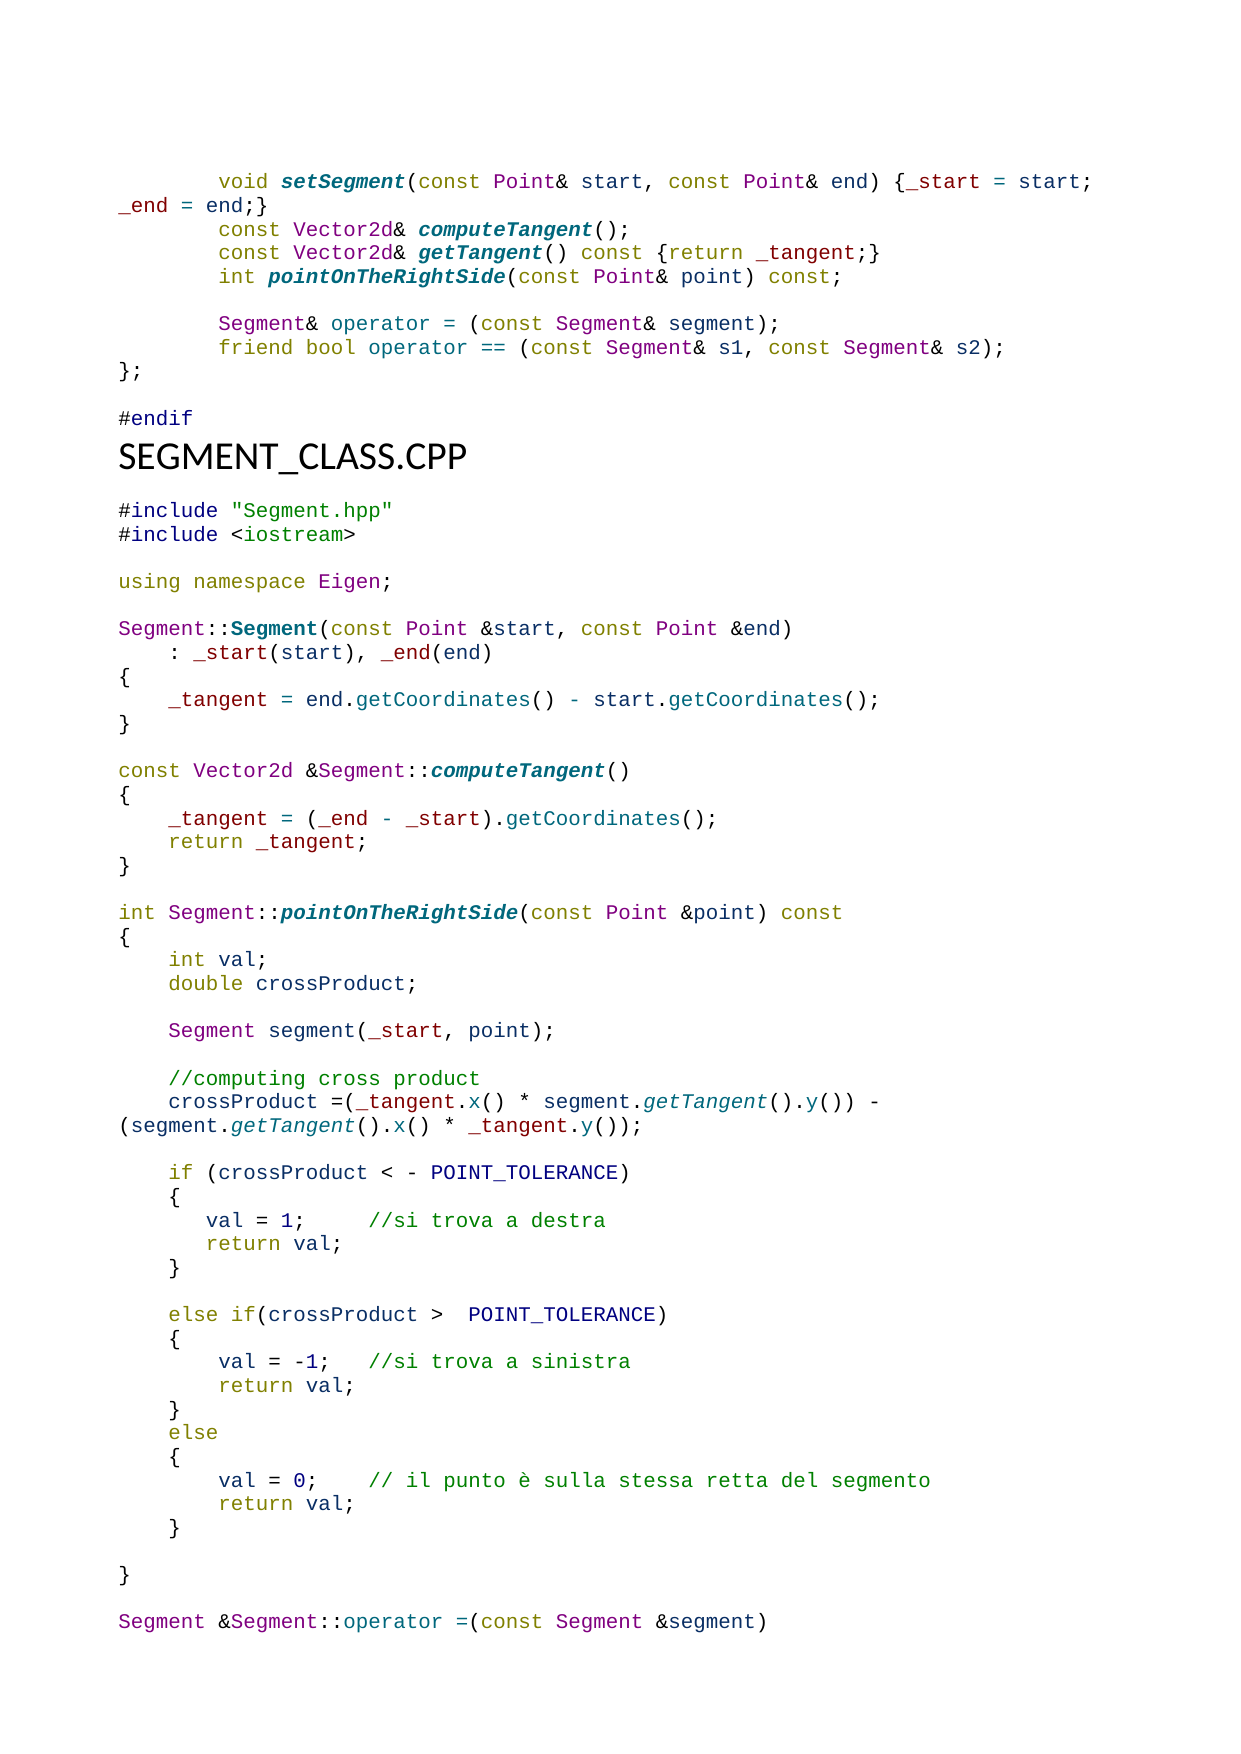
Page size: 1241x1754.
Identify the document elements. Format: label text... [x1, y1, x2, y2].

text _tangent = (_end - _start).getCoordinates(); [118, 808, 1122, 831]
text { [118, 1186, 1122, 1209]
text } [118, 713, 1122, 737]
text } [118, 1564, 1122, 1588]
text Segment segment(_start, point); [118, 1020, 1122, 1044]
text const Vector2d &Segment::computeTangent() [118, 760, 1122, 784]
text { [118, 1446, 1122, 1470]
text friend bool operator == (const Segment& s1, const Segment& s2); [118, 337, 1122, 360]
text #include <iostream> [118, 524, 1122, 547]
text crossProduct =(_tangent.x() * segment.getTangent().y()) - (segment.getTangent().x() * _tangent.y()); [118, 1091, 1122, 1139]
text else if(crossProduct > POINT_TOLERANCE) [118, 1304, 1122, 1328]
text using namespace Eigen; [118, 571, 1122, 595]
text : _start(start), _end(end) [118, 642, 1122, 666]
text #include "Segment.hpp" [118, 500, 1122, 524]
text SEGMENT_CLASS.CPP [118, 431, 1122, 480]
text val = 0; // il punto è sulla stessa retta del segmento [118, 1470, 1122, 1493]
text val = 1; //si trova a destra [118, 1209, 1122, 1233]
text { [118, 666, 1122, 689]
text void setSegment(const Point& start, const Point& end) {_start = start; _end = end;} [118, 171, 1122, 218]
text #endif [118, 408, 1122, 431]
text { [118, 784, 1122, 808]
text } [118, 1257, 1122, 1281]
text { [118, 926, 1122, 949]
text Segment::Segment(const Point &start, const Point &end) [118, 618, 1122, 642]
text int pointOnTheRightSide(const Point& point) const; [118, 266, 1122, 289]
text Segment &Segment::operator =(const Segment &segment) [118, 1612, 1122, 1635]
text double crossProduct; [118, 973, 1122, 997]
text } [118, 1399, 1122, 1422]
text return val; [118, 1375, 1122, 1399]
text return val; [118, 1493, 1122, 1517]
text return _tangent; [118, 831, 1122, 855]
text int val; [118, 949, 1122, 973]
text } [118, 1517, 1122, 1541]
text //computing cross product [118, 1068, 1122, 1091]
text if (crossProduct < - POINT_TOLERANCE) [118, 1162, 1122, 1186]
text const Vector2d& computeTangent(); [118, 218, 1122, 242]
text const Vector2d& getTangent() const {return _tangent;} [118, 242, 1122, 266]
text return val; [118, 1233, 1122, 1257]
text Segment& operator = (const Segment& segment); [118, 313, 1122, 337]
text int Segment::pointOnTheRightSide(const Point &point) const [118, 902, 1122, 926]
text val = -1; //si trova a sinistra [118, 1351, 1122, 1375]
text } [118, 855, 1122, 878]
text _tangent = end.getCoordinates() - start.getCoordinates(); [118, 689, 1122, 713]
text { [118, 1328, 1122, 1351]
text }; [118, 360, 1122, 384]
text else [118, 1422, 1122, 1446]
